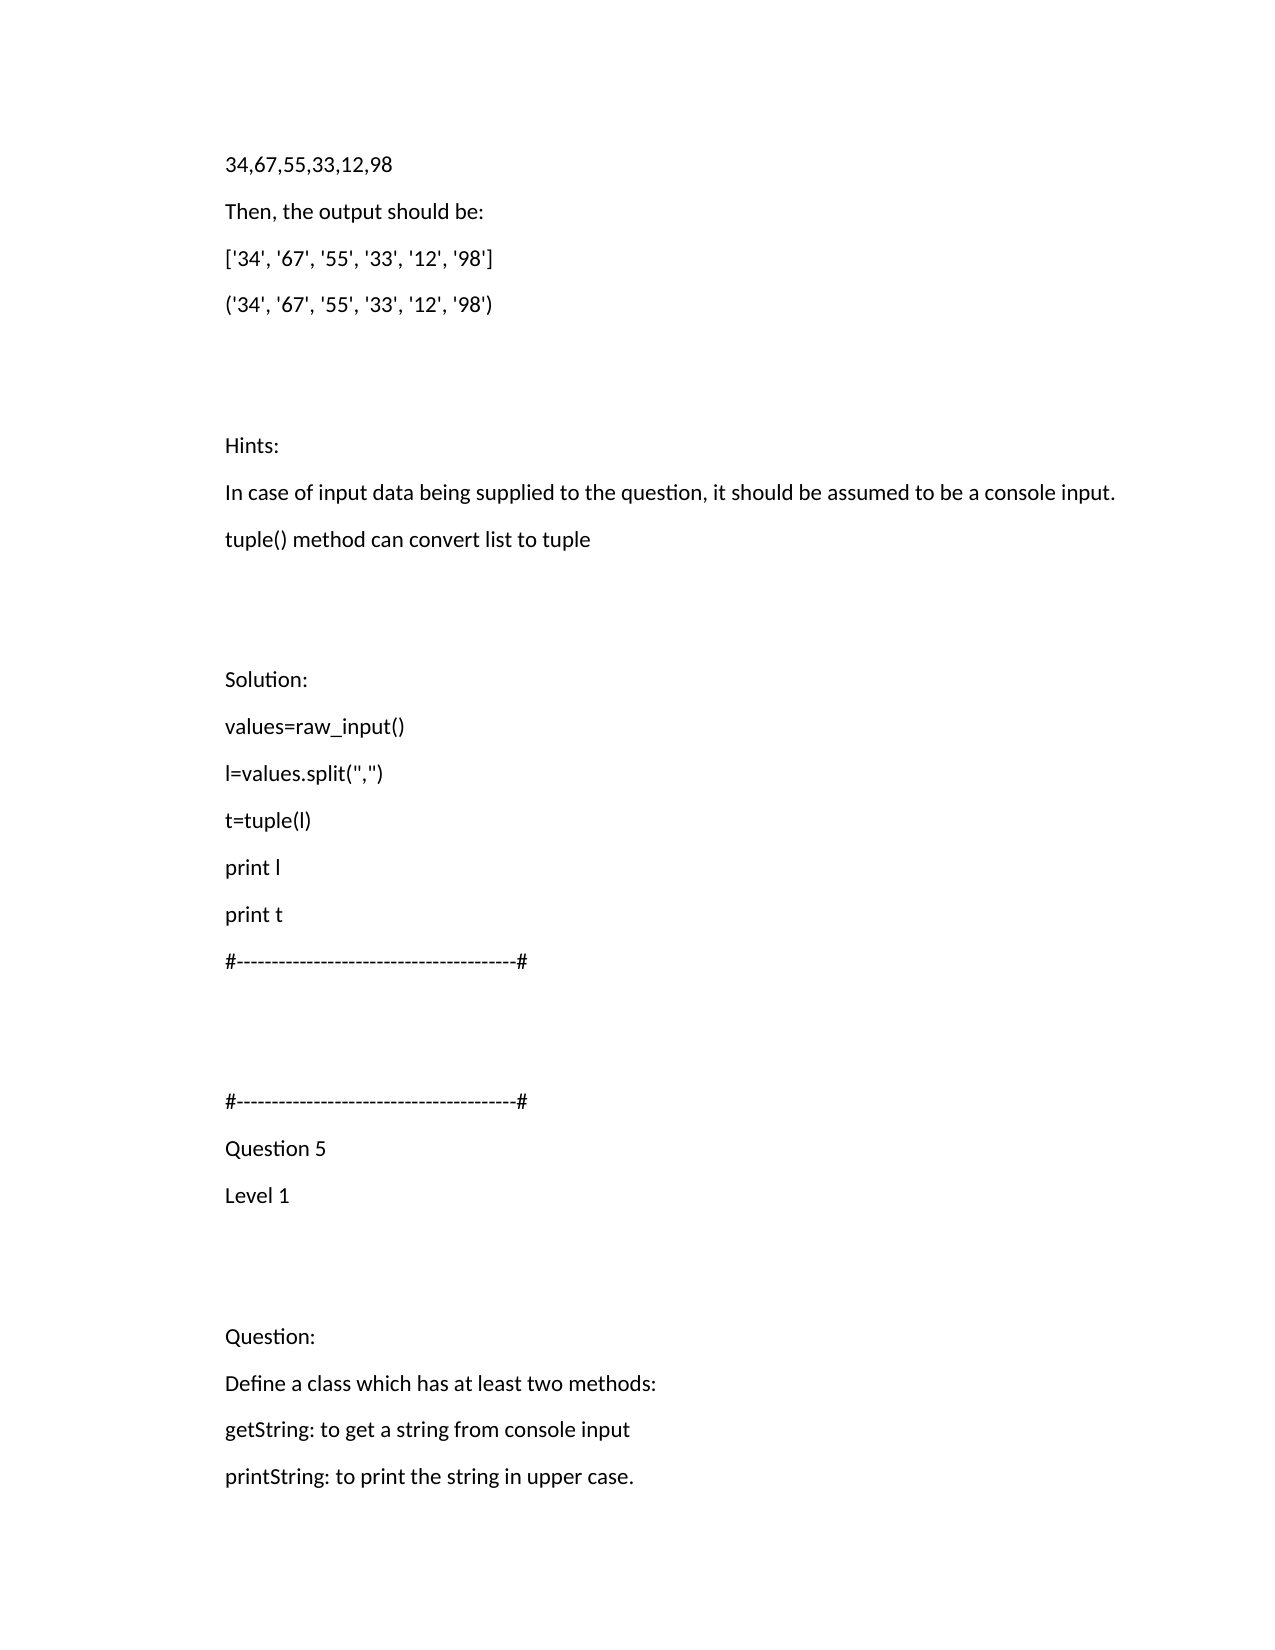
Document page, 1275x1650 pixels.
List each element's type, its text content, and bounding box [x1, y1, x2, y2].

text printString: to print the string in upper case. [187, 1462, 1125, 1491]
text 34,67,55,33,12,98 [187, 150, 1125, 178]
text values=raw_input() [187, 712, 1125, 741]
text Solution: [187, 666, 1125, 694]
text #----------------------------------------# [187, 947, 1125, 975]
text Then, the output should be: [187, 197, 1125, 225]
text ('34', '67', '55', '33', '12', '98') [187, 291, 1125, 319]
text #----------------------------------------# [187, 1087, 1125, 1116]
text print l [187, 853, 1125, 881]
text getString: to get a string from console input [187, 1416, 1125, 1444]
text ['34', '67', '55', '33', '12', '98'] [187, 244, 1125, 272]
text t=tuple(l) [187, 806, 1125, 834]
text In case of input data being supplied to the question, it should be assumed to be a console input. [187, 478, 1125, 506]
text l=values.split(",") [187, 759, 1125, 787]
text Hints: [187, 431, 1125, 459]
text Define a class which has at least two methods: [187, 1369, 1125, 1397]
text Level 1 [187, 1181, 1125, 1209]
text Question 5 [187, 1134, 1125, 1162]
text Question: [187, 1322, 1125, 1350]
text tuple() method can convert list to tuple [187, 525, 1125, 553]
text print t [187, 900, 1125, 928]
